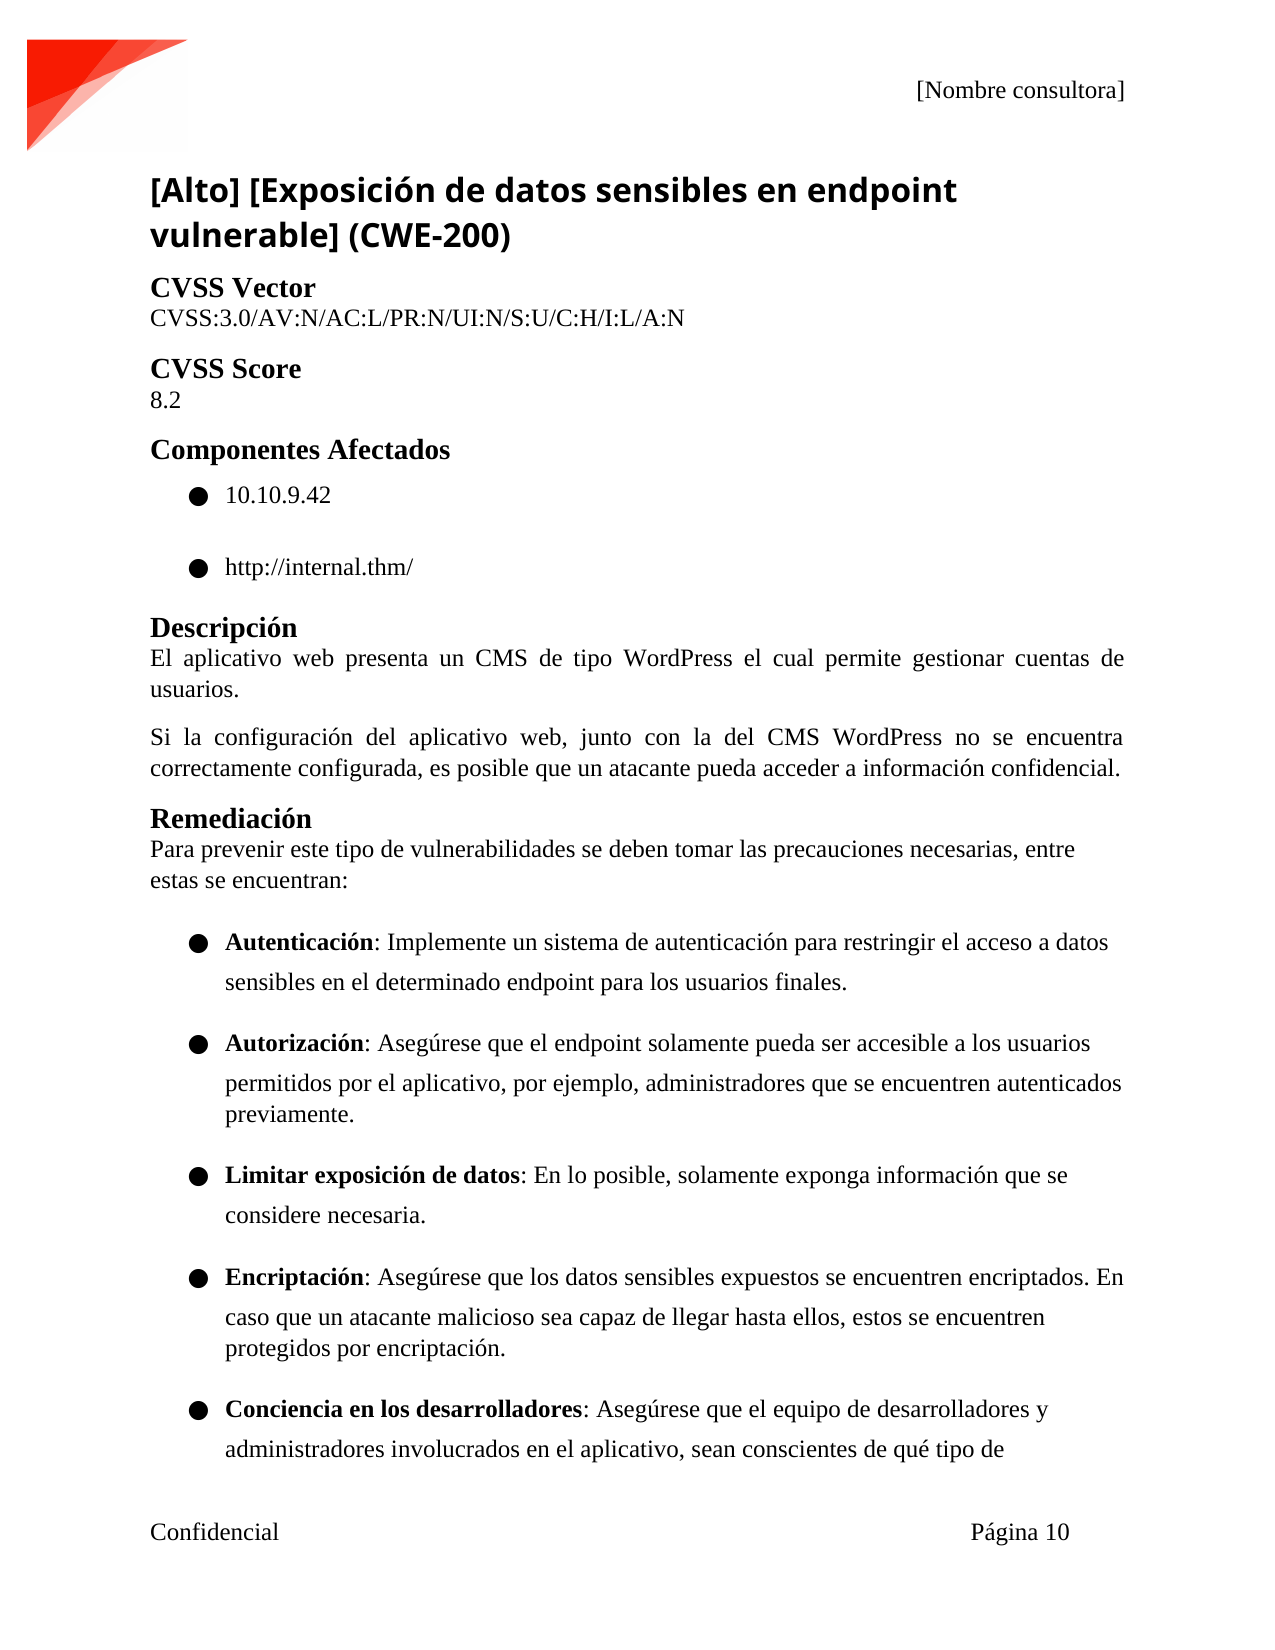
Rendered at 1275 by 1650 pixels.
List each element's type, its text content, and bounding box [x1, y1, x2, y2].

list 10.10.9.42 [187, 466, 1125, 517]
text El aplicativo web presenta un CMS de tipo WordPress el cual permite gestionar cuentas de usuarios. [150, 643, 1125, 703]
list Encriptación: Asegúrese que los datos sensibles expuestos se encuentren encriptados. En caso que un atacante malicioso sea capaz de llegar hasta ellos, estos se encuentren protegidos por encriptación. [187, 1248, 1125, 1361]
text CVSS Score [150, 351, 1125, 385]
text 8.2 [150, 385, 1125, 413]
text Para prevenir este tipo de vulnerabilidades se deben tomar las precauciones necesarias, entre estas se encuentran: [150, 834, 1125, 894]
list http://internal.thm/ [187, 538, 1125, 589]
list Autorización: Asegúrese que el endpoint solamente pueda ser accesible a los usuarios permitidos por el aplicativo, por ejemplo, administradores que se encuentren autenticados previamente. [187, 1014, 1125, 1128]
text CVSS:3.0/AV:N/AC:L/PR:N/UI:N/S:U/C:H/I:L/A:N [150, 303, 1125, 332]
text Componentes Afectados [150, 432, 1125, 466]
list Autenticación: Implemente un sistema de autenticación para restringir el acceso a datos sensibles en el determinado endpoint para los usuarios finales. [187, 913, 1125, 996]
text CVSS Vector [150, 270, 1125, 303]
text Remediación [150, 801, 1125, 834]
text Si la configuración del aplicativo web, junto con la del CMS WordPress no se encuentra correctamente configurada, es posible que un atacante pueda acceder a información confidencial. [150, 722, 1125, 782]
subtitle [Alto] [Exposición de datos sensibles en endpoint vulnerable] (CWE-200) [150, 167, 1125, 257]
text Descripción [150, 610, 1125, 643]
picture [27, 39, 189, 152]
list Limitar exposición de datos: En lo posible, solamente exponga información que se considere necesaria. [187, 1147, 1125, 1229]
